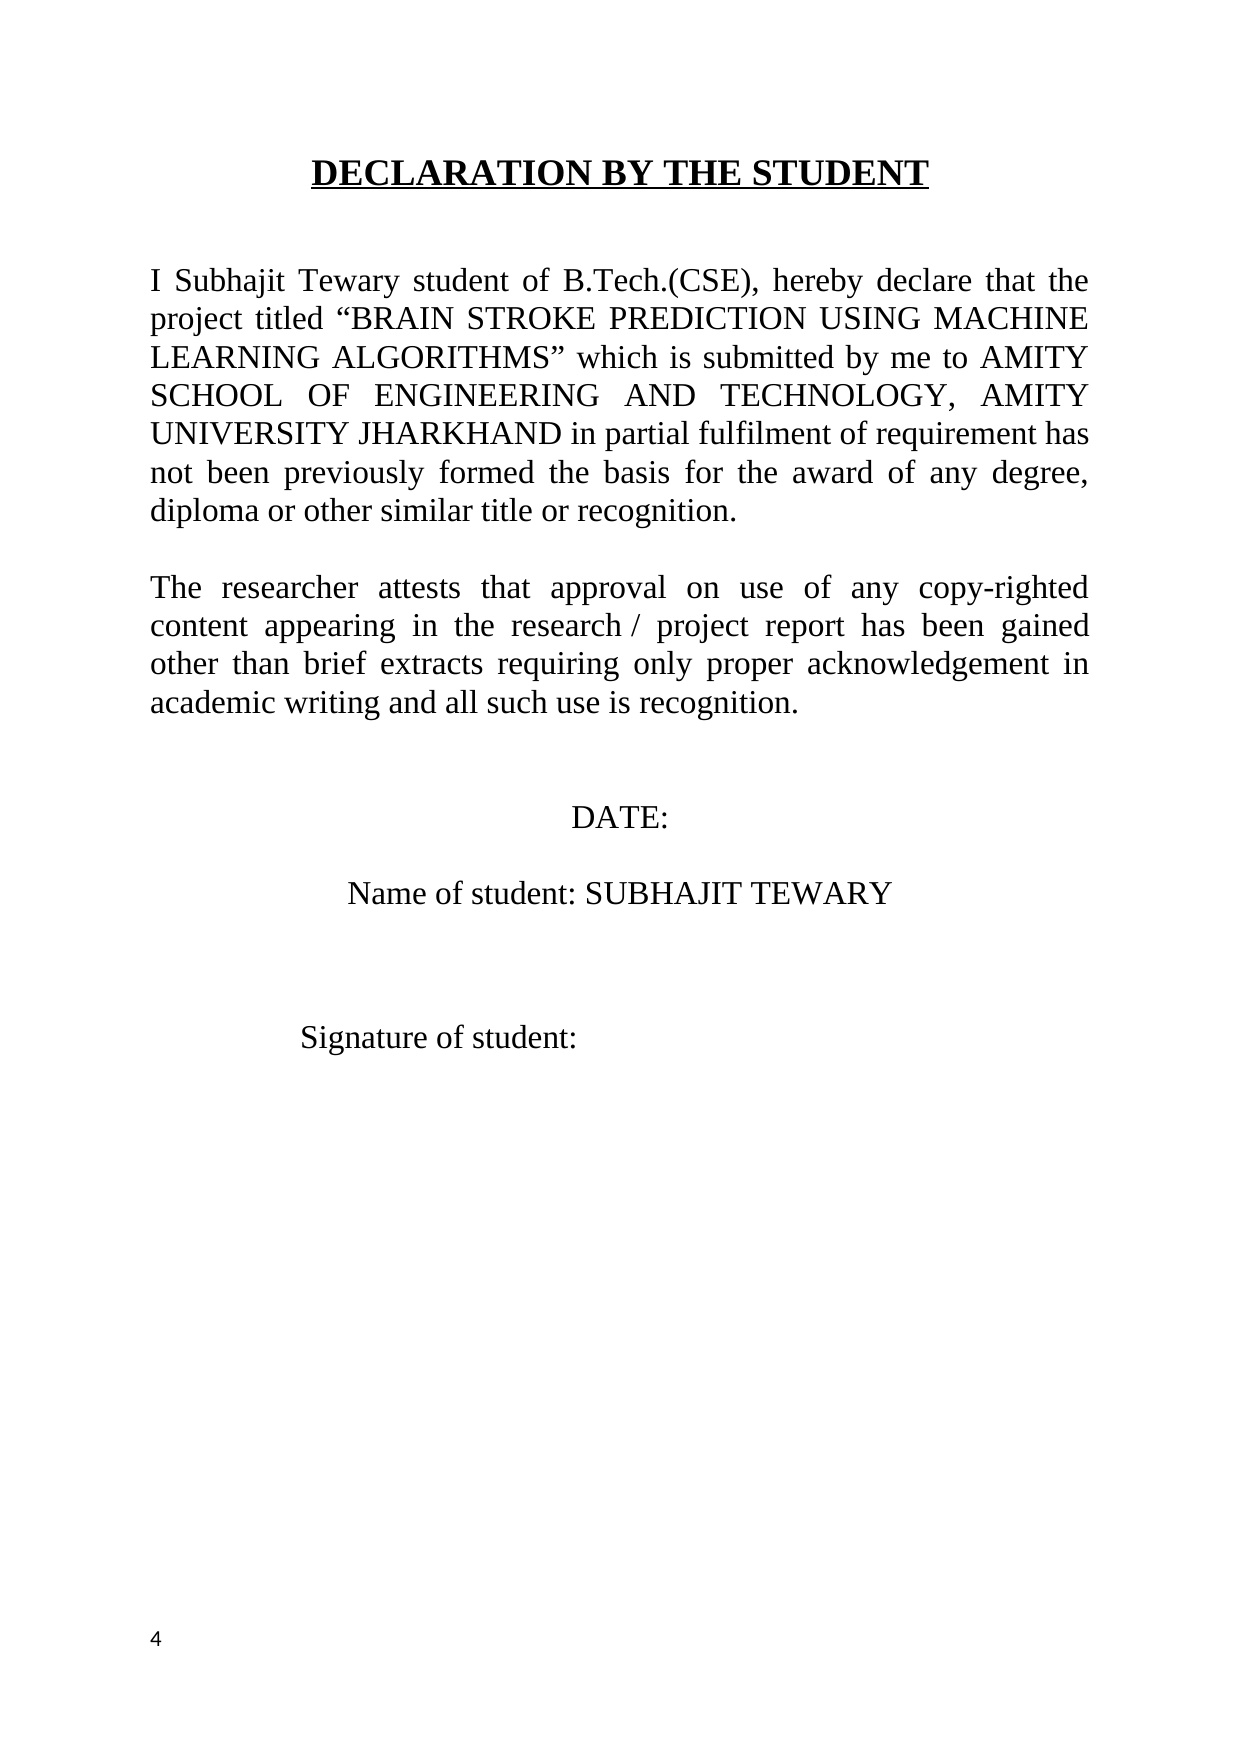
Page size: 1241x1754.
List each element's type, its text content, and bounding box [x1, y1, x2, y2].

text I Subhajit Tewary student of B.Tech.(CSE), hereby declare that the project titled “BRAIN STROKE PREDICTION USING MACHINE LEARNING ALGORITHMS” which is submitted by me to AMITY SCHOOL OF ENGINEERING AND TECHNOLOGY, AMITY UNIVERSITY JHARKHAND in partial fulfilment of requirement has not been previously formed the basis for the award of any degree, diploma or other similar title or recognition. [150, 260, 1090, 528]
text Signature of student: [150, 1017, 1090, 1056]
text The researcher attests that approval on use of any copy-righted content appearing in the research / project report has been gained other than brief extracts requiring only proper acknowledgement in academic writing and all such use is recognition. [150, 567, 1090, 720]
text DECLARATION BY THE STUDENT [150, 150, 1090, 193]
text Name of student: SUBHAJIT TEWARY [150, 873, 1090, 912]
text DATE: [150, 797, 1090, 835]
